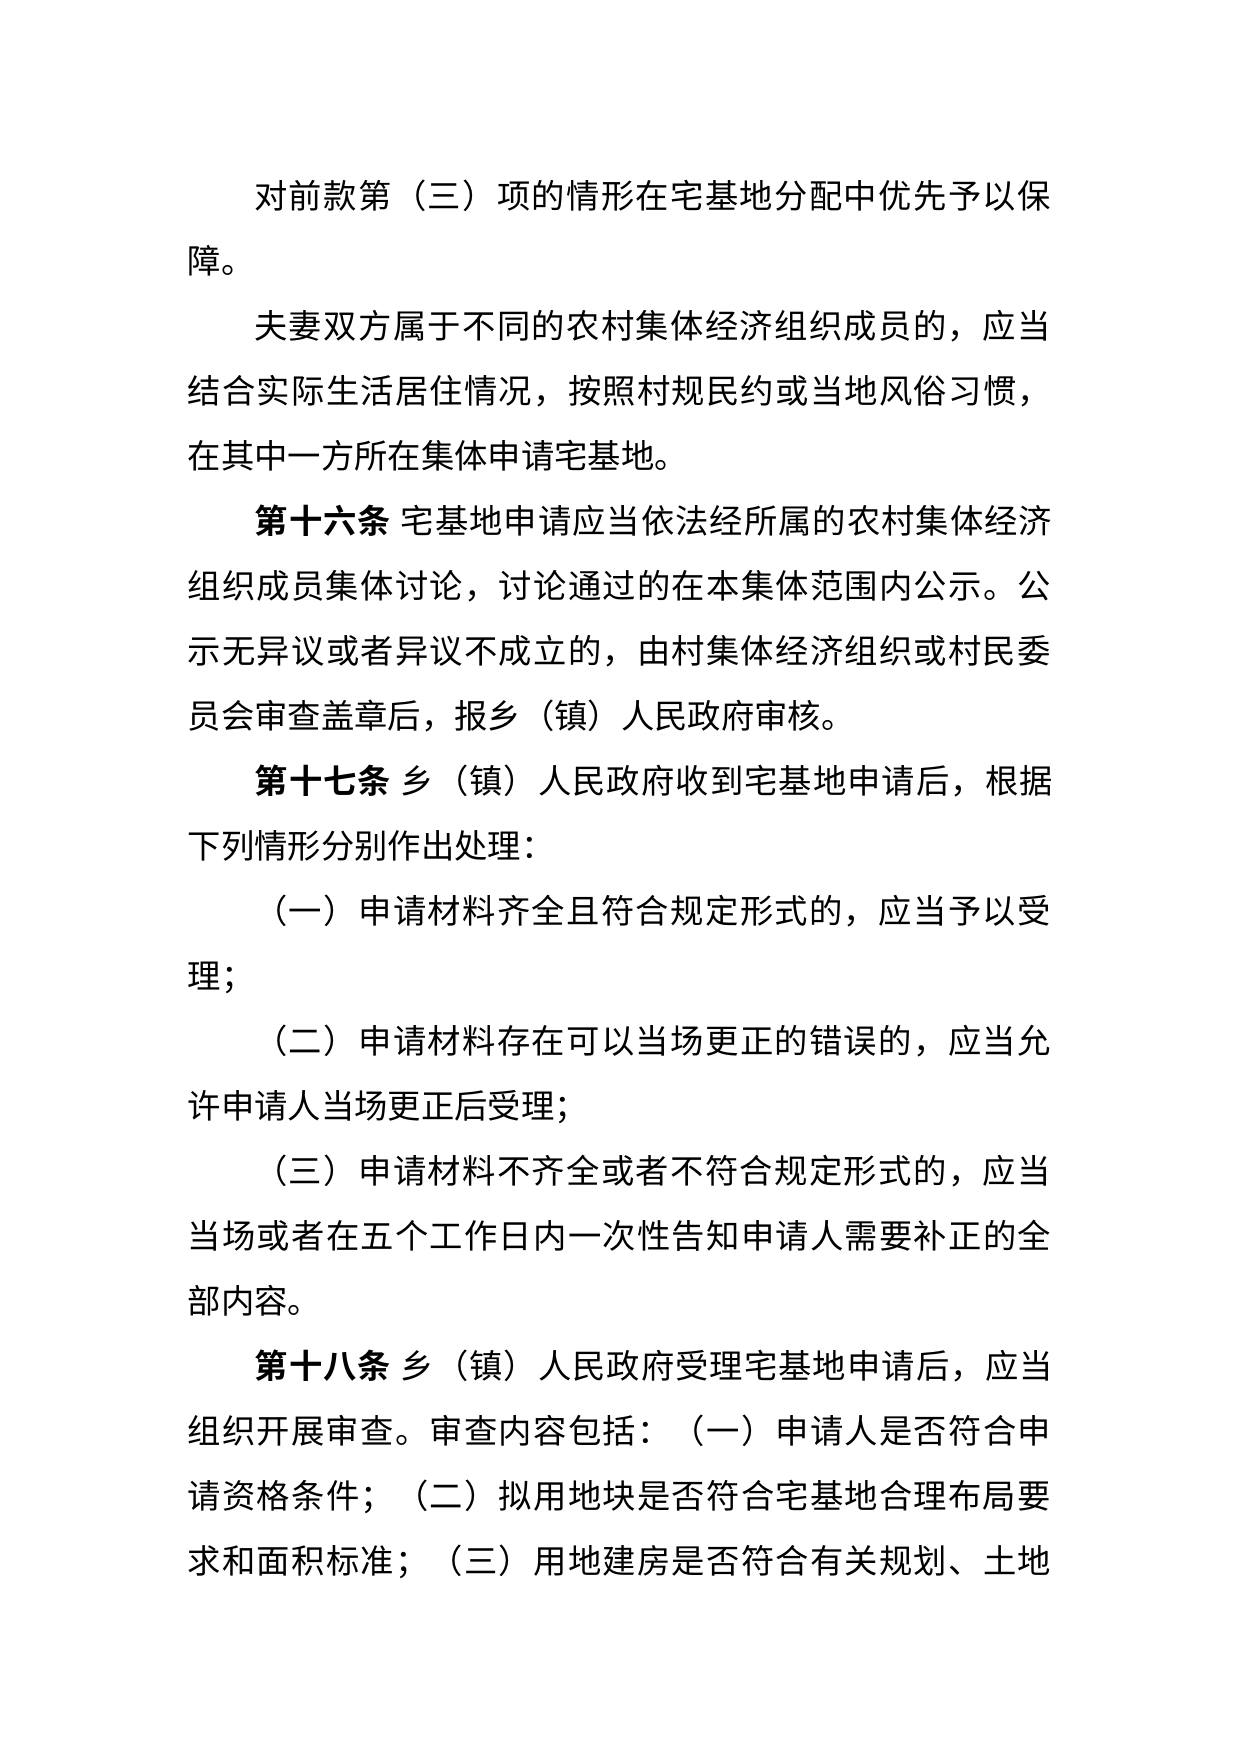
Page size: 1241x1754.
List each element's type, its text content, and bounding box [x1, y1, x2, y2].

text （三）申请材料不齐全或者不符合规定形式的，应当当场或者在五个工作日内一次性告知申请人需要补正的全部内容。 [187, 1137, 1053, 1332]
text （二）申请材料存在可以当场更正的错误的，应当允许申请人当场更正后受理； [187, 1007, 1053, 1137]
text （一）申请材料齐全且符合规定形式的，应当予以受理； [187, 877, 1053, 1007]
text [187, 1332, 1053, 1592]
text 第十六条 宅基地申请应当依法经所属的农村集体经济组织成员集体讨论，讨论通过的在本集体范围内公示。公示无异议或者异议不成立的，由村集体经济组织或村民委员会审查盖章后，报乡（镇）人民政府审核。 [187, 487, 1053, 747]
text 对前款第（三）项的情形在宅基地分配中优先予以保障。 [187, 162, 1053, 292]
text 夫妻双方属于不同的农村集体经济组织成员的，应当结合实际生活居住情况，按照村规民约或当地风俗习惯，在其中一方所在集体申请宅基地。 [187, 292, 1053, 487]
text 第十七条 乡（镇）人民政府收到宅基地申请后，根据下列情形分别作出处理： [187, 747, 1053, 877]
